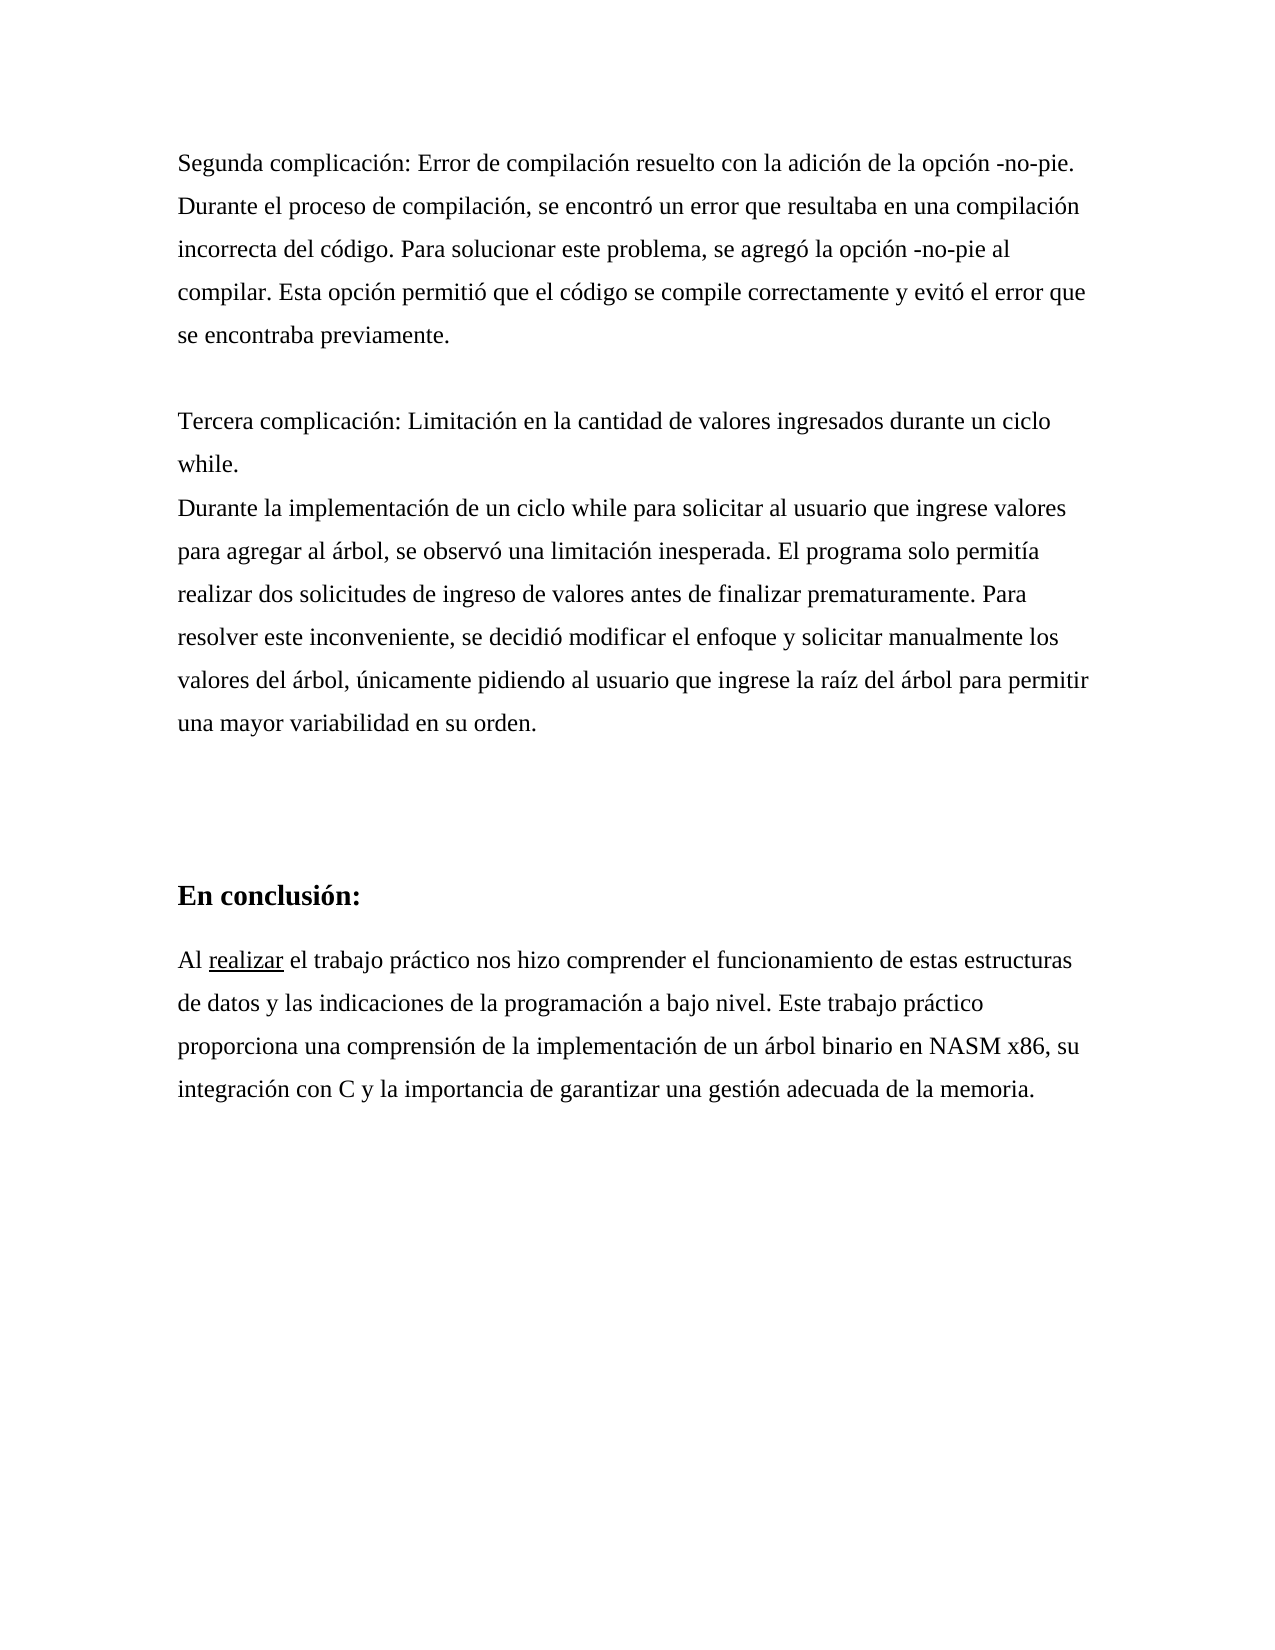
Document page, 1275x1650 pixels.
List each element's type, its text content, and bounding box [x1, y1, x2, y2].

text En conclusión: [177, 878, 1098, 912]
text Al realizar el trabajo práctico nos hizo comprender el funcionamiento de estas estructuras de datos y las indicaciones de la programación a bajo nivel. Este trabajo práctico proporciona una comprensión de la implementación de un árbol binario en NASM x86, su integración con C y la importancia de garantizar una gestión adecuada de la memoria. [177, 945, 1098, 1103]
text Segunda complicación: Error de compilación resuelto con la adición de la opción -no-pie. [177, 148, 1098, 176]
text Durante la implementación de un ciclo while para solicitar al usuario que ingrese valores para agregar al árbol, se observó una limitación inesperada. El programa solo permitía realizar dos solicitudes de ingreso de valores antes de finalizar prematuramente. Para resolver este inconveniente, se decidió modificar el enfoque y solicitar manualmente los valores del árbol, únicamente pidiendo al usuario que ingrese la raíz del árbol para permitir una mayor variabilidad en su orden. [177, 493, 1098, 737]
text Tercera complicación: Limitación en la cantidad de valores ingresados durante un ciclo while. [177, 406, 1098, 478]
text Durante el proceso de compilación, se encontró un error que resultaba en una compilación incorrecta del código. Para solucionar este problema, se agregó la opción -no-pie al compilar. Esta opción permitió que el código se compile correctamente y evitó el error que se encontraba previamente. [177, 191, 1098, 349]
